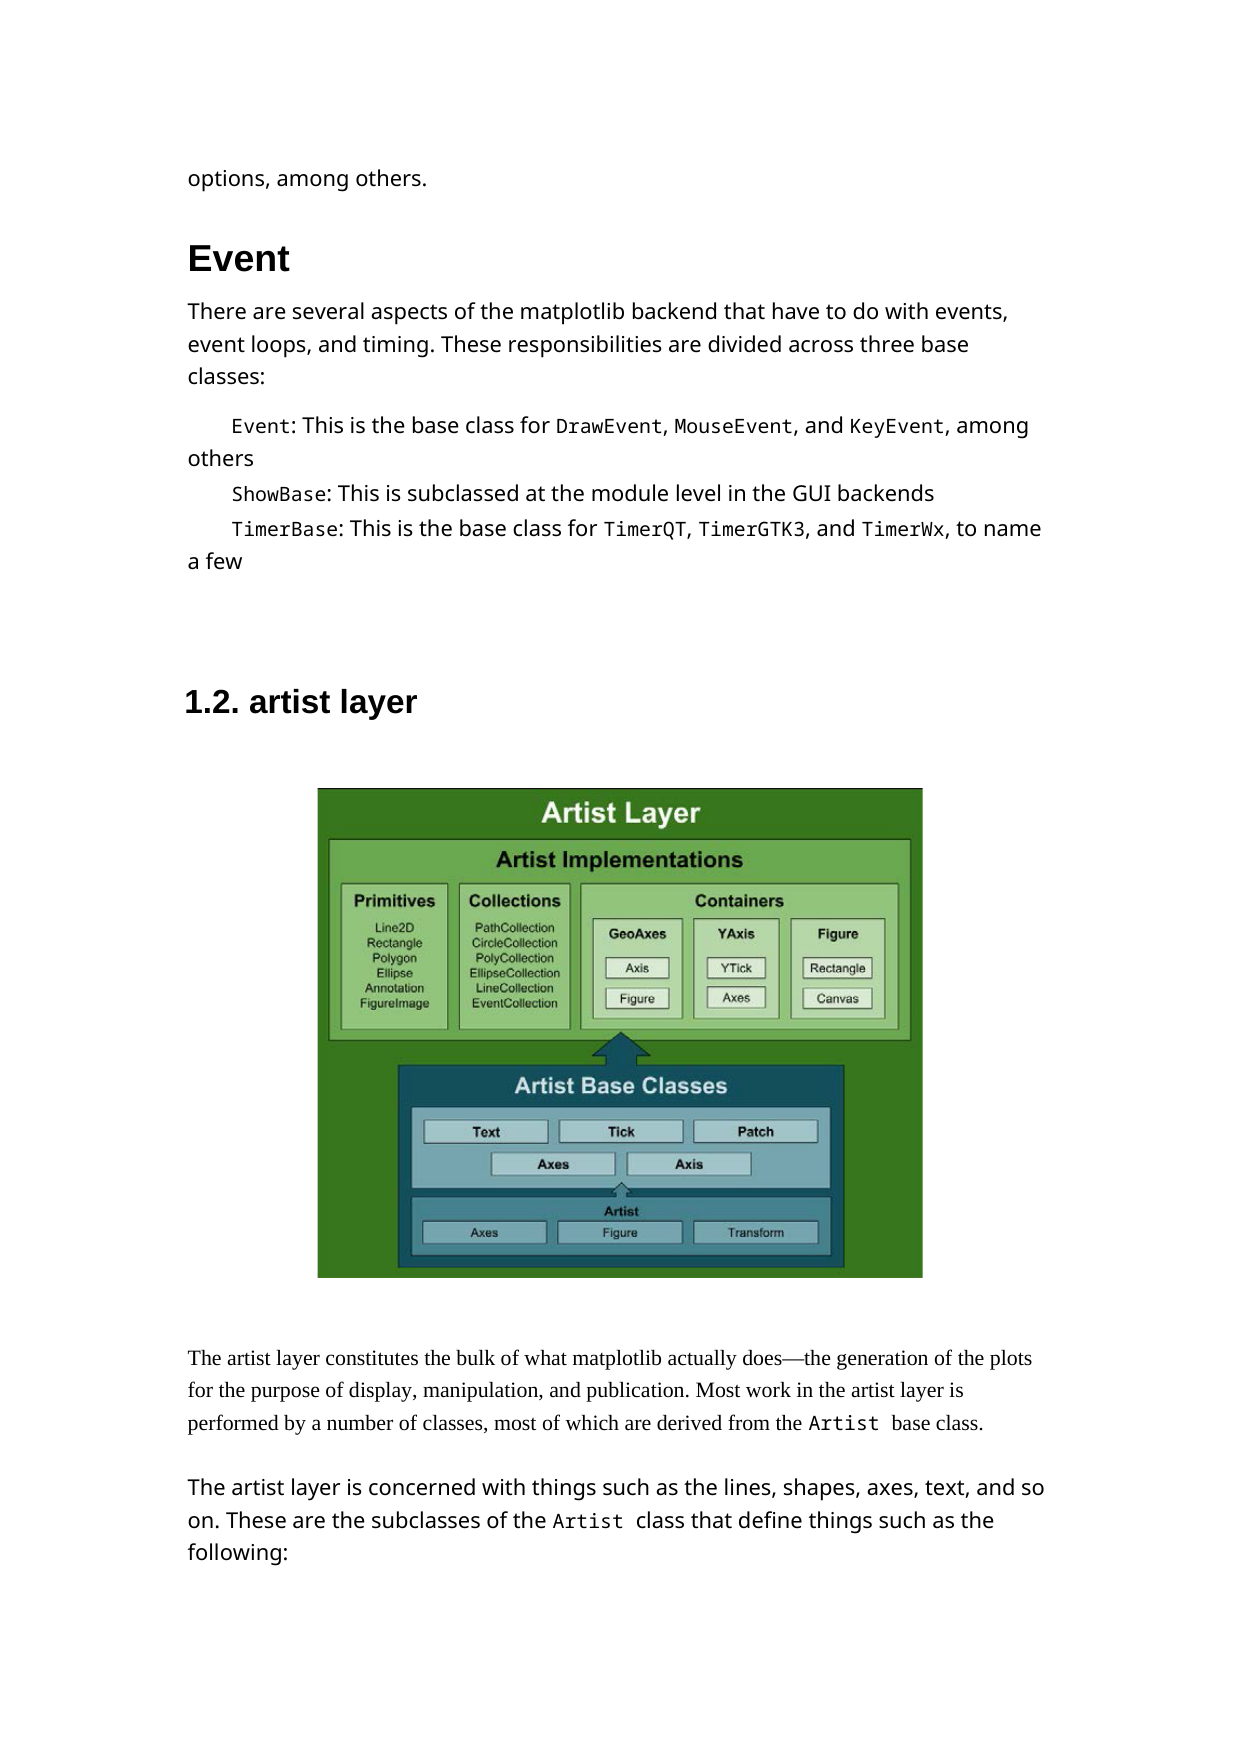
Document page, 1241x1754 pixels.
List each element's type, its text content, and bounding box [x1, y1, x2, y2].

text The artist layer constitutes the bulk of what matplotlib actually does—the generation of the plots for the purpose of display, manipulation, and publication. Most work in the artist layer is performed by a number of classes, most of which are derived from the Artist base class. [187, 1341, 1053, 1438]
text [187, 162, 1053, 194]
text The artist layer is concerned with things such as the lines, shapes, axes, text, and so on. These are the subclasses of the Artist class that define things such as the following: [187, 1471, 1053, 1568]
text Event [187, 226, 1053, 291]
list ShowBase: This is subclassed at the module level in the GUI backends [187, 477, 1053, 509]
list Event: This is the base class for DrawEvent, MouseEvent, and KeyEvent, among others [187, 409, 1053, 474]
list TimerBase: This is the base class for TimerQT, TimerGTK3, and TimerWx, to name a few [187, 512, 1053, 577]
text There are several aspects of the matplotlib backend that have to do with events, event loops, and timing. These responsibilities are divided across three base classes: [187, 295, 1053, 392]
subtitle artist layer [184, 669, 1053, 734]
